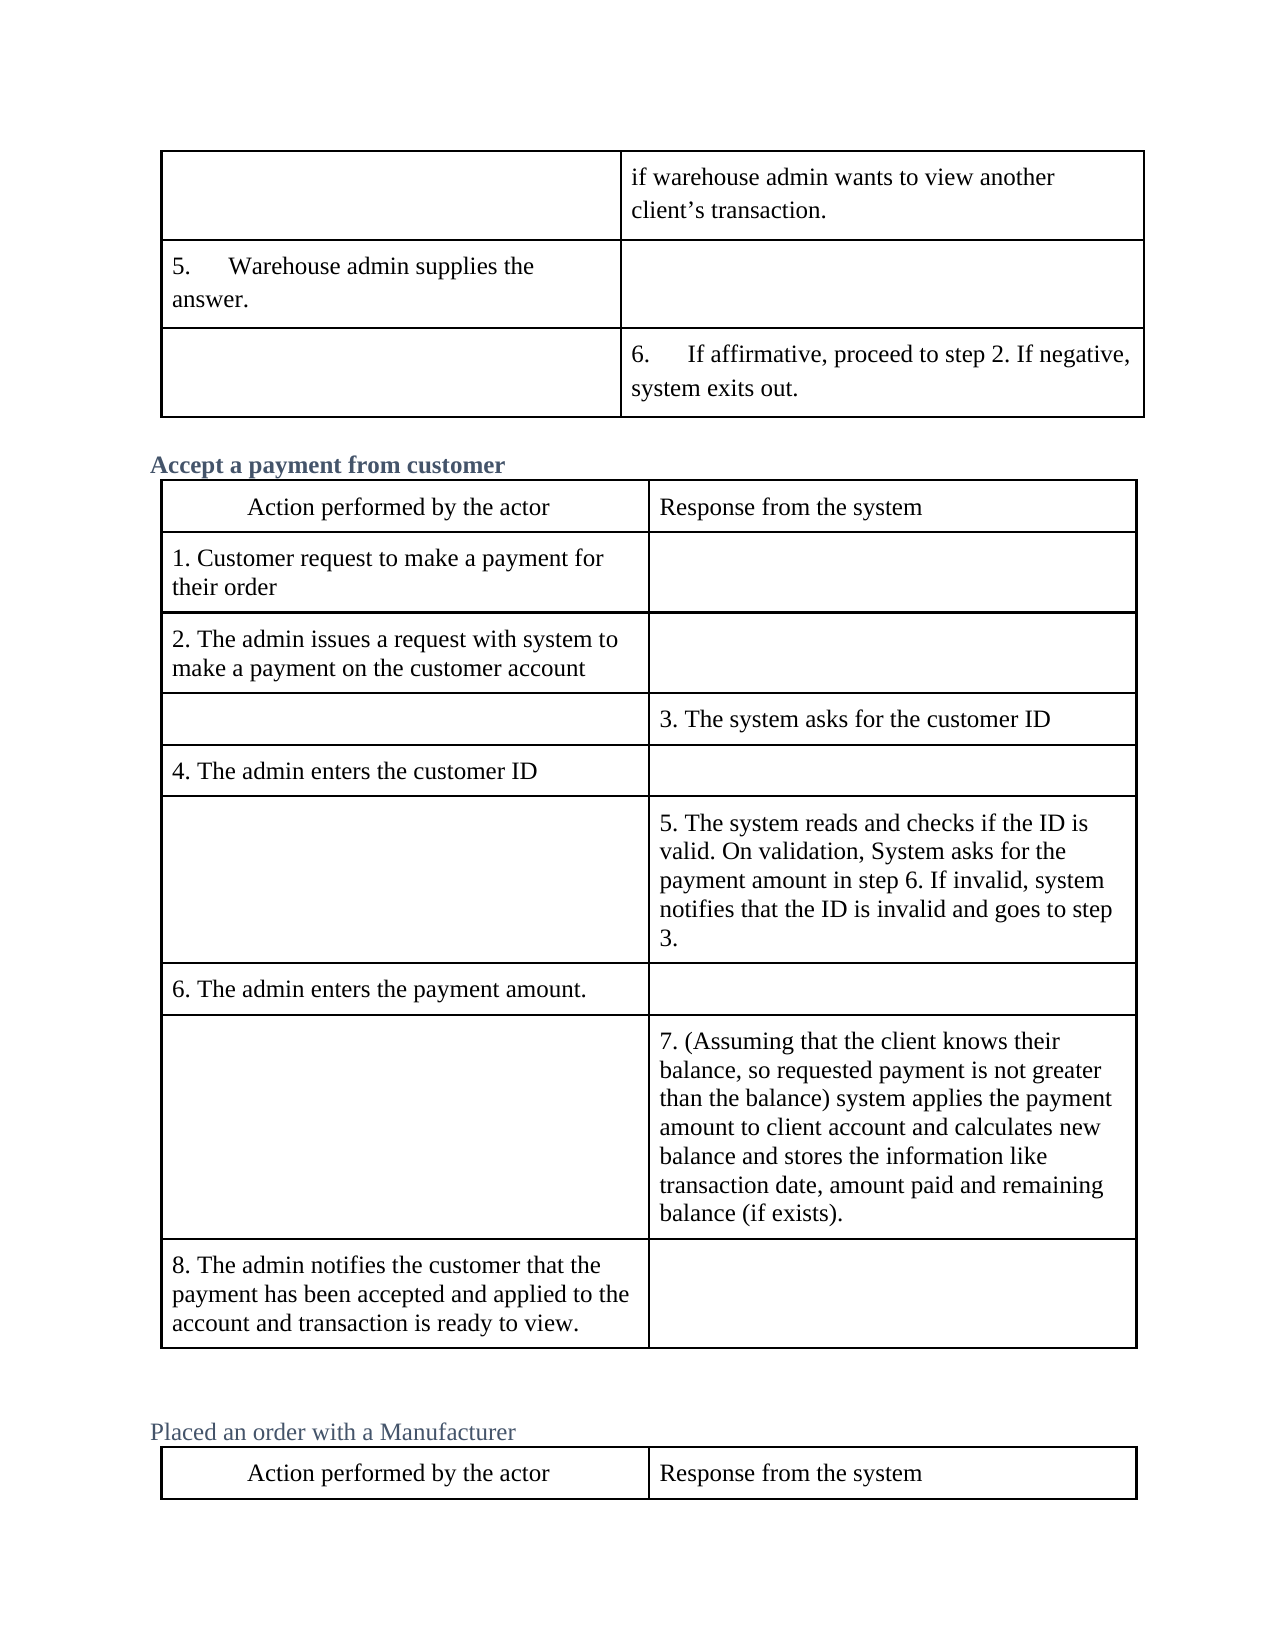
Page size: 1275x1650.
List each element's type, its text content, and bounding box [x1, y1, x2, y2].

table_cell 1. Customer request to make a payment for their order [163, 533, 648, 611]
table_header Action performed by the actor [163, 481, 648, 531]
table_header Response from the system [650, 1448, 1135, 1497]
subtitle Accept a payment from customer [150, 451, 1125, 479]
table_cell [163, 152, 620, 238]
table_header Response from the system [650, 481, 1135, 531]
table_cell 8. The admin notifies the customer that the payment has been accepted and applied to the account and transaction is ready to view. [163, 1240, 648, 1347]
table_cell [163, 694, 648, 743]
table_cell [650, 964, 1135, 1013]
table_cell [622, 152, 1143, 238]
table_cell [622, 241, 1143, 327]
table_cell [163, 1016, 648, 1238]
table_cell 5. The system reads and checks if the ID is valid. On validation, System asks for the payment amount in step 6. If invalid, system notifies that the ID is invalid and goes to step 3. [650, 797, 1135, 962]
table_cell [163, 329, 620, 416]
table_cell 2. The admin issues a request with system to make a payment on the customer account [163, 614, 648, 692]
table_cell [650, 614, 1135, 692]
table_cell [650, 746, 1135, 795]
table_header Action performed by the actor [163, 1448, 648, 1497]
table_cell [650, 533, 1135, 611]
table_cell [650, 1240, 1135, 1347]
table_cell 3. The system asks for the customer ID [650, 694, 1135, 743]
table_cell 7. (Assuming that the client knows their balance, so requested payment is not greater than the balance) system applies the payment amount to client account and calculates new balance and stores the information like transaction date, amount paid and remaining balance (if exists). [650, 1016, 1135, 1238]
subtitle Placed an order with a Manufacturer [150, 1417, 1125, 1446]
table_cell 4. The admin enters the customer ID [163, 746, 648, 795]
table_cell 6. If affirmative, proceed to step 2. If negative, system exits out. [622, 329, 1143, 416]
table_cell [163, 797, 648, 962]
table_cell 5. Warehouse admin supplies the answer. [163, 241, 620, 327]
table_cell 6. The admin enters the payment amount. [163, 964, 648, 1013]
